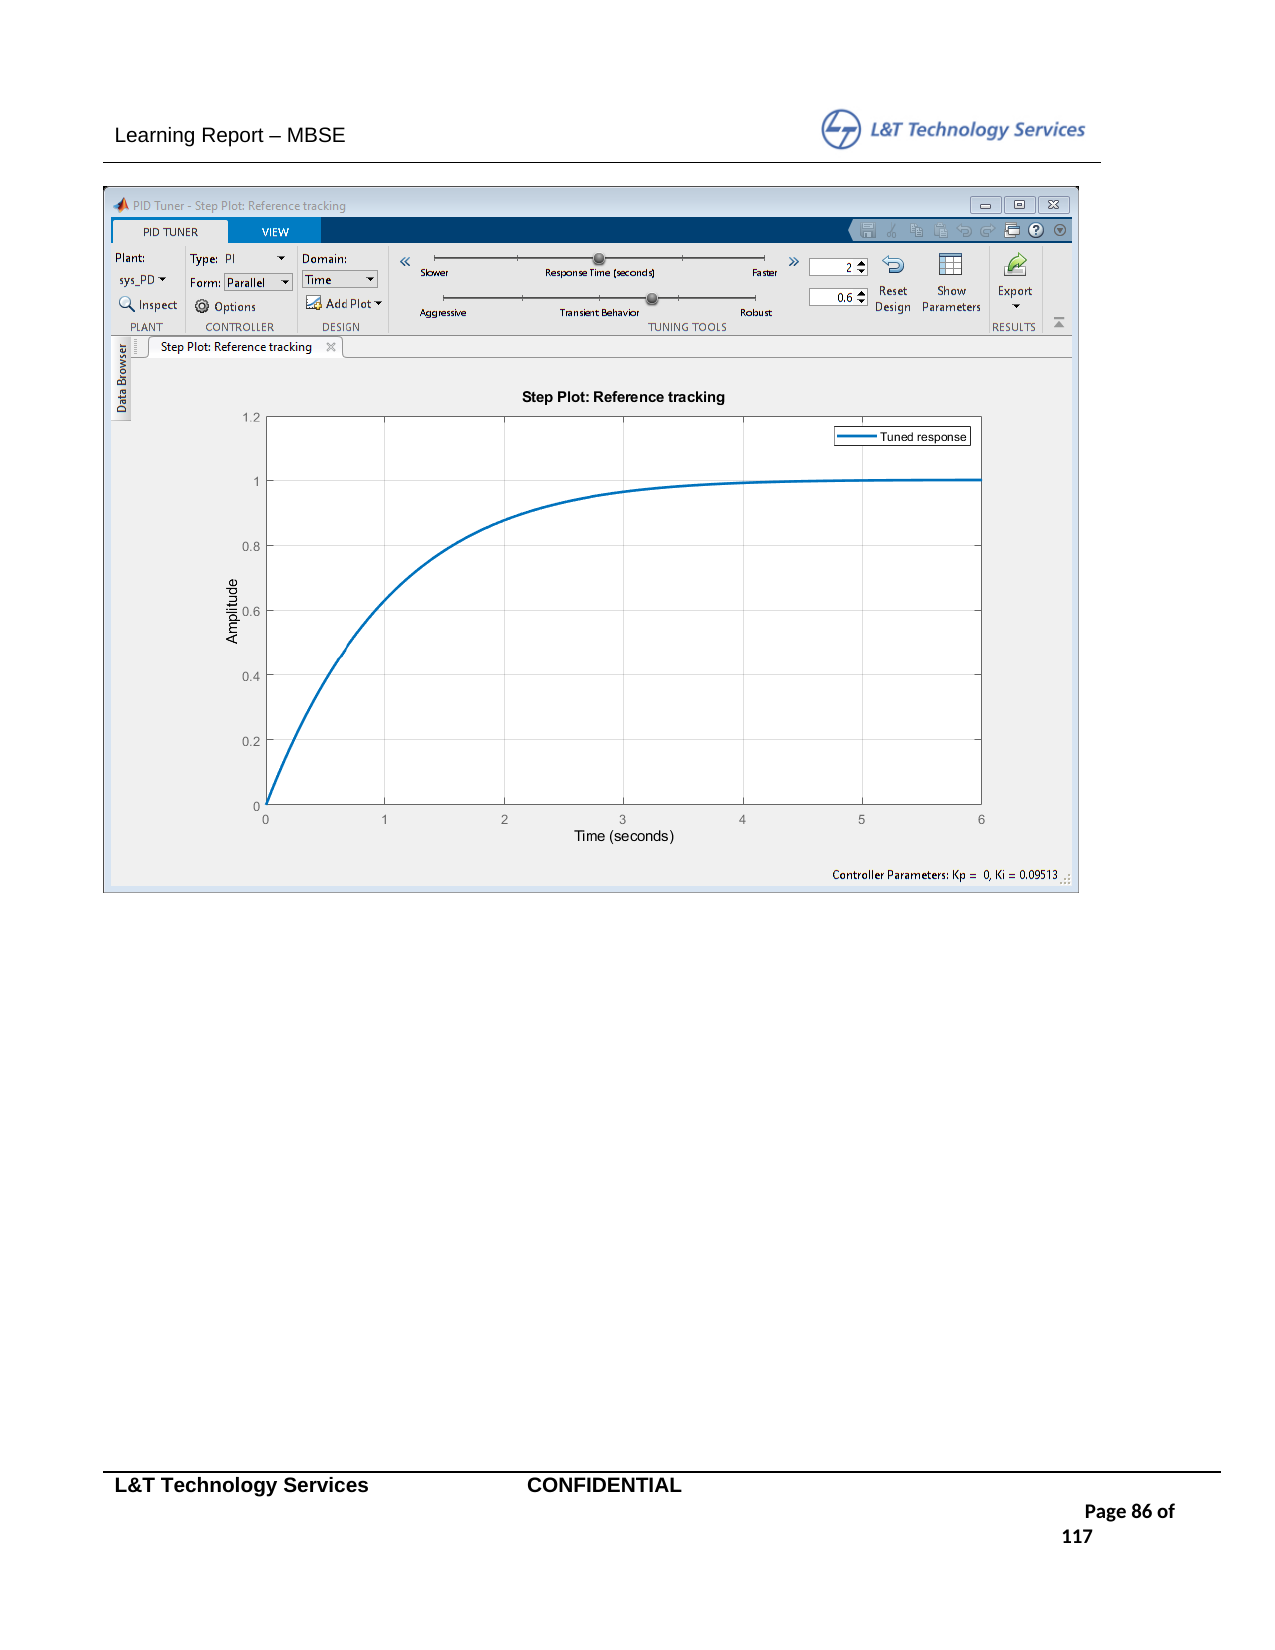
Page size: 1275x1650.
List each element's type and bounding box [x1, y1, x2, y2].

picture [103, 186, 1079, 893]
